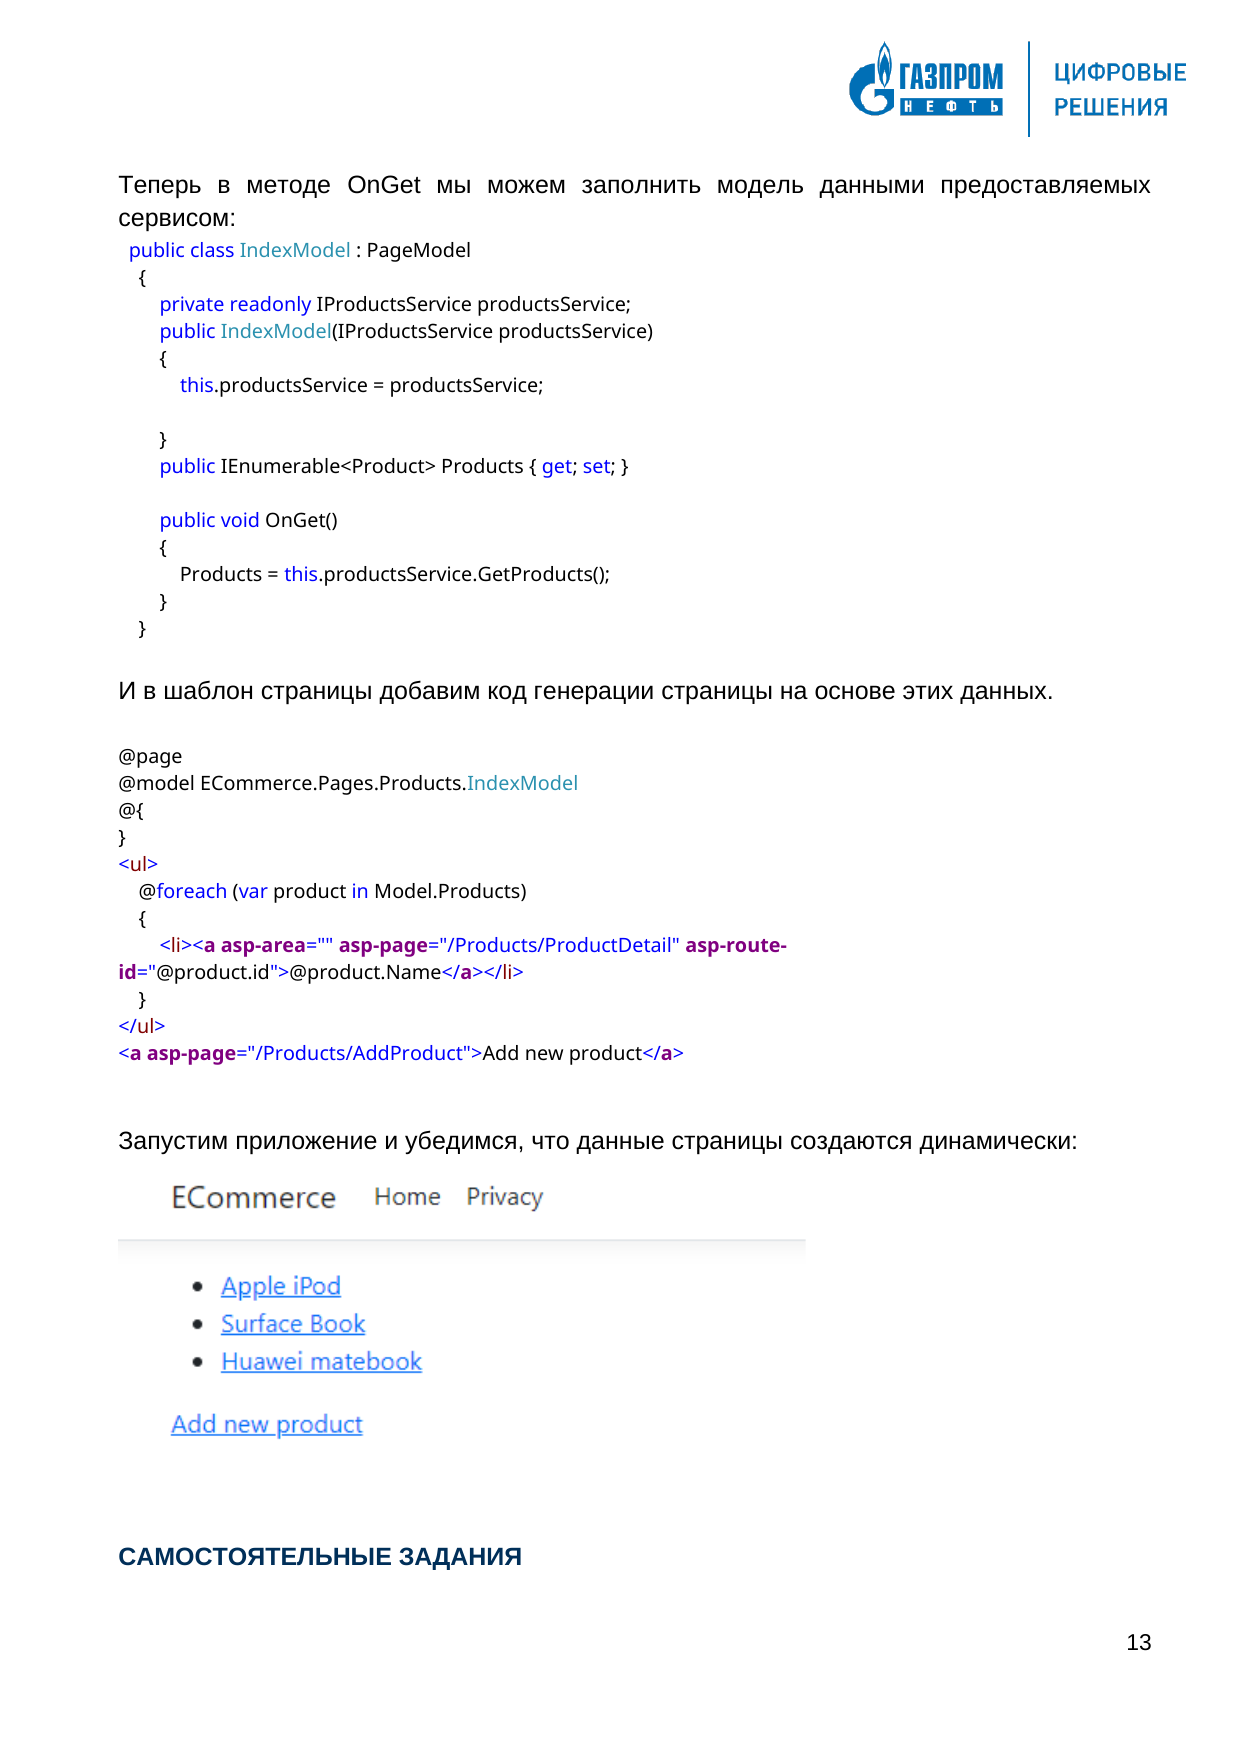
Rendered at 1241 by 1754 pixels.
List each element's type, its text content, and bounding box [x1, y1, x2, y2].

text this.productsService = productsService; [118, 371, 1152, 398]
text public void OnGet() [118, 506, 1152, 533]
text <a asp-page="/Products/AddProduct">Add new product</a> [118, 1039, 1152, 1066]
text <ul> [118, 850, 1152, 877]
text public IndexModel(IProductsService productsService) [118, 317, 1152, 344]
text { [118, 533, 1152, 560]
text Products = this.productsService.GetProducts(); [118, 560, 1152, 587]
text И в шаблон страницы добавим код генерации страницы на основе этих данных. [118, 676, 1152, 705]
text { [118, 344, 1152, 371]
text private readonly IProductsService productsService; [118, 290, 1152, 317]
text { [118, 904, 1152, 931]
text Запустим приложение и убедимся, что данные страницы создаются динамически: [118, 1126, 1152, 1154]
text } [118, 587, 1152, 614]
text @{ [118, 796, 1152, 823]
text { [118, 263, 1152, 290]
text public class IndexModel : PageModel [118, 236, 1152, 263]
text </ul> [118, 1012, 1152, 1039]
picture [841, 36, 1197, 142]
text <li><a asp-area="" asp-page="/Products/ProductDetail" asp-route-id="@product.id">@product.Name</a></li> [118, 931, 1152, 985]
text @model ECommerce.Pages.Products.IndexModel [118, 769, 1152, 796]
text } [118, 823, 1152, 850]
text } [118, 614, 1152, 641]
text public IEnumerable<Product> Products { get; set; } [118, 452, 1152, 479]
text @foreach (var product in Model.Products) [118, 877, 1152, 904]
text } [118, 425, 1152, 452]
subtitle САМОСТОЯТЕЛЬНЫЕ ЗАДАНИЯ [118, 1542, 1152, 1571]
text Теперь в методе OnGet мы можем заполнить модель данными предоставляемых сервисом: [118, 170, 1152, 232]
text @page [118, 742, 1152, 769]
text } [118, 985, 1152, 1012]
picture [118, 1158, 806, 1469]
